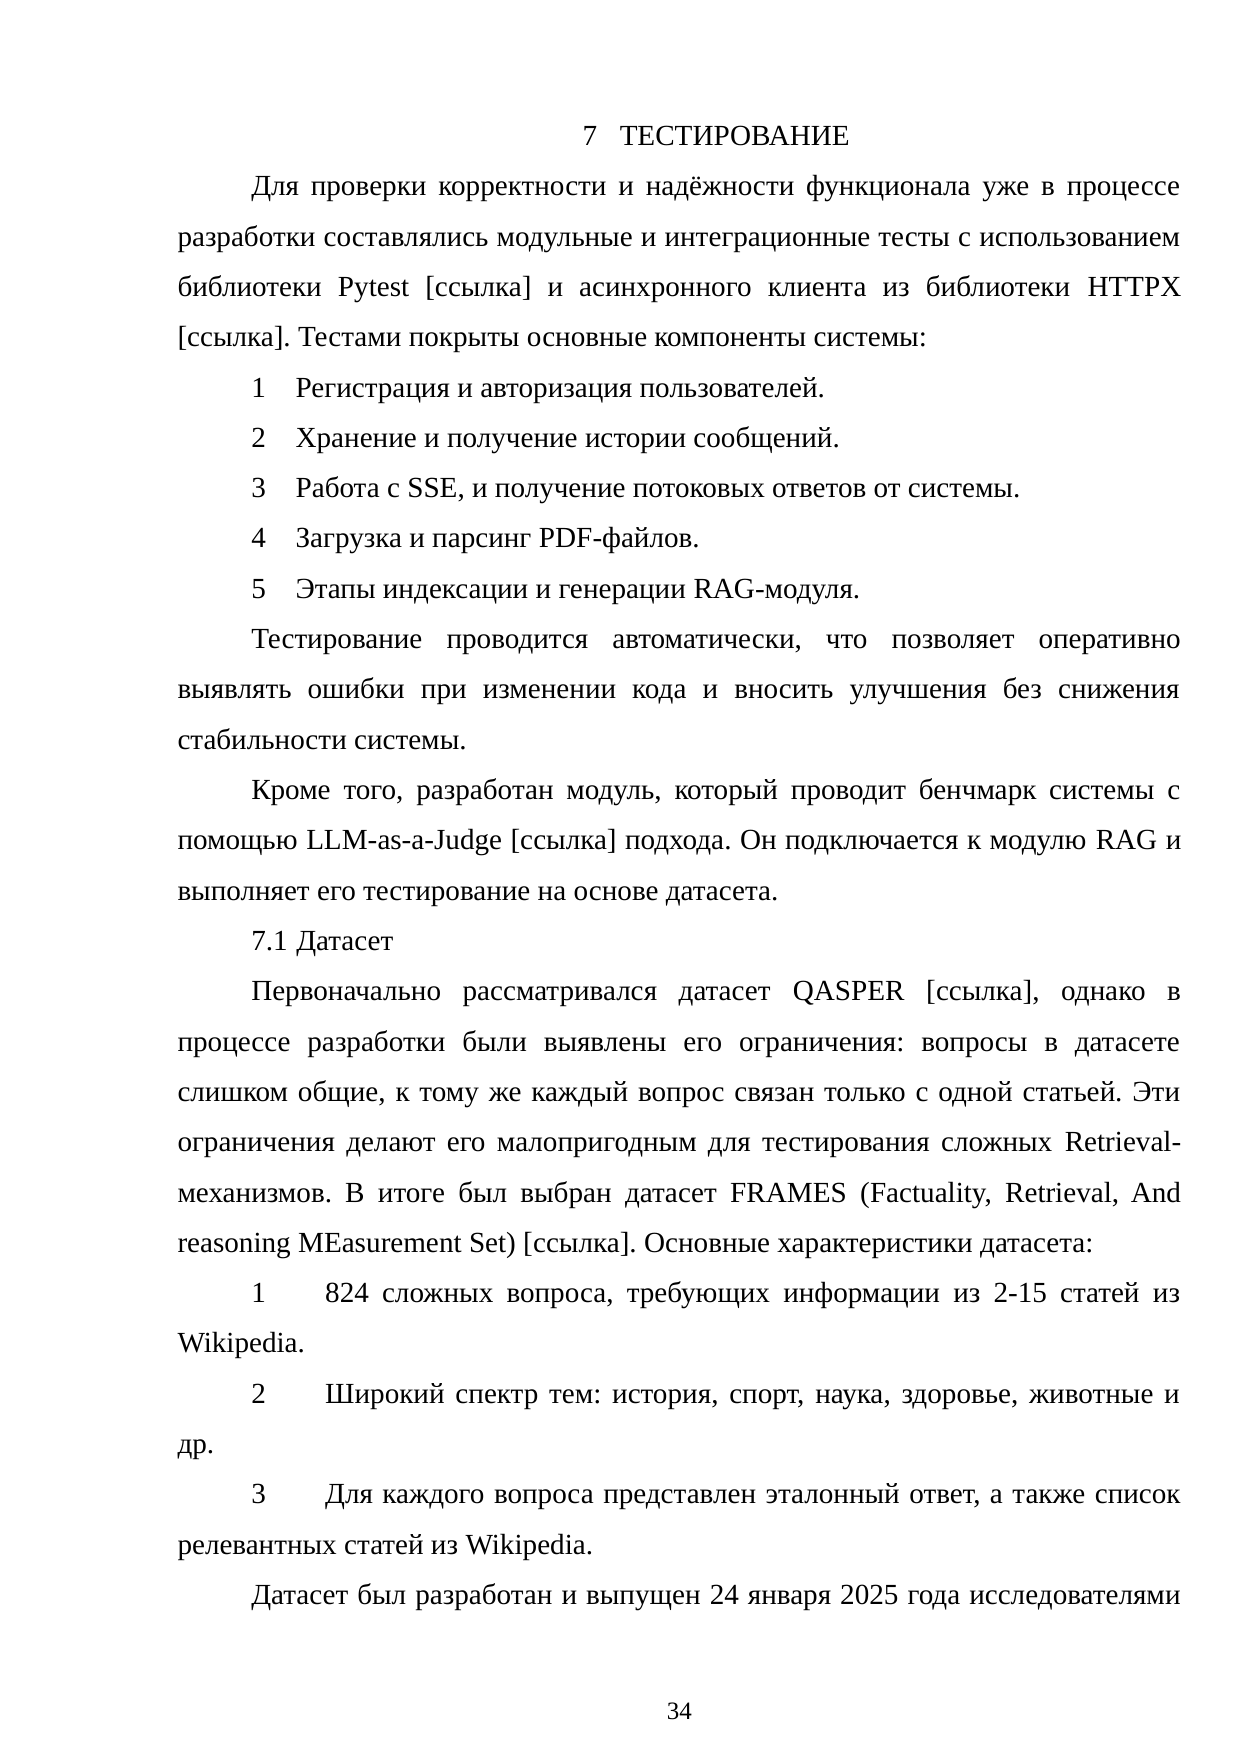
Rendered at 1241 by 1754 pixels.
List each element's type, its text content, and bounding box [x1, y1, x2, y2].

list Этапы индексации и генерации RAG-модуля. [251, 571, 1181, 604]
text Первоначально рассматривался датасет QASPER [ссылка], однако в процессе разработки были выявлены его ограничения: вопросы в датасете слишком общие, к тому же каждый вопрос связан только с одной статьей. Эти ограничения делают его малопригодным для тестирования сложных Retrieval-механизмов. В итоге был выбран датасет FRAMES (Factuality, Retrieval, And reasoning MEasurement Set) [ссылка]. Основные характеристики датасета: [177, 973, 1181, 1258]
list Регистрация и авторизация пользователей. [251, 370, 1181, 403]
text Датасет [251, 923, 1181, 957]
text Кроме того, разработан модуль, который проводит бенчмарк системы с помощью LLM-as-а-Judge [ссылка] подхода. Он подключается к модулю RAG и выполняет его тестирование на основе датасета. [177, 772, 1181, 906]
list Широкий спектр тем: история, спорт, наука, здоровье, животные и др. [177, 1376, 1181, 1460]
text Для проверки корректности и надёжности функционала уже в процессе разработки составлялись модульные и интеграционные тесты с использованием библиотеки Pytest [ссылка] и асинхронного клиента из библиотеки HTTPX [ссылка]. Тестами покрыты основные компоненты системы: [177, 168, 1181, 353]
list 824 сложных вопроса, требующих информации из 2-15 статей из Wikipedia. [177, 1275, 1181, 1359]
text Тестирование проводится автоматически, что позволяет оперативно выявлять ошибки при изменении кода и вносить улучшения без снижения стабильности системы. [177, 621, 1181, 755]
list Для каждого вопроса представлен эталонный ответ, а также список релевантных статей из Wikipedia. [177, 1477, 1181, 1560]
list Хранение и получение истории сообщений. [251, 420, 1181, 453]
text ТЕСТИРОВАНИЕ [251, 118, 1181, 152]
list Работа с SSE, и получение потоковых ответов от системы. [251, 470, 1181, 504]
list Загрузка и парсинг PDF-файлов. [251, 521, 1181, 554]
